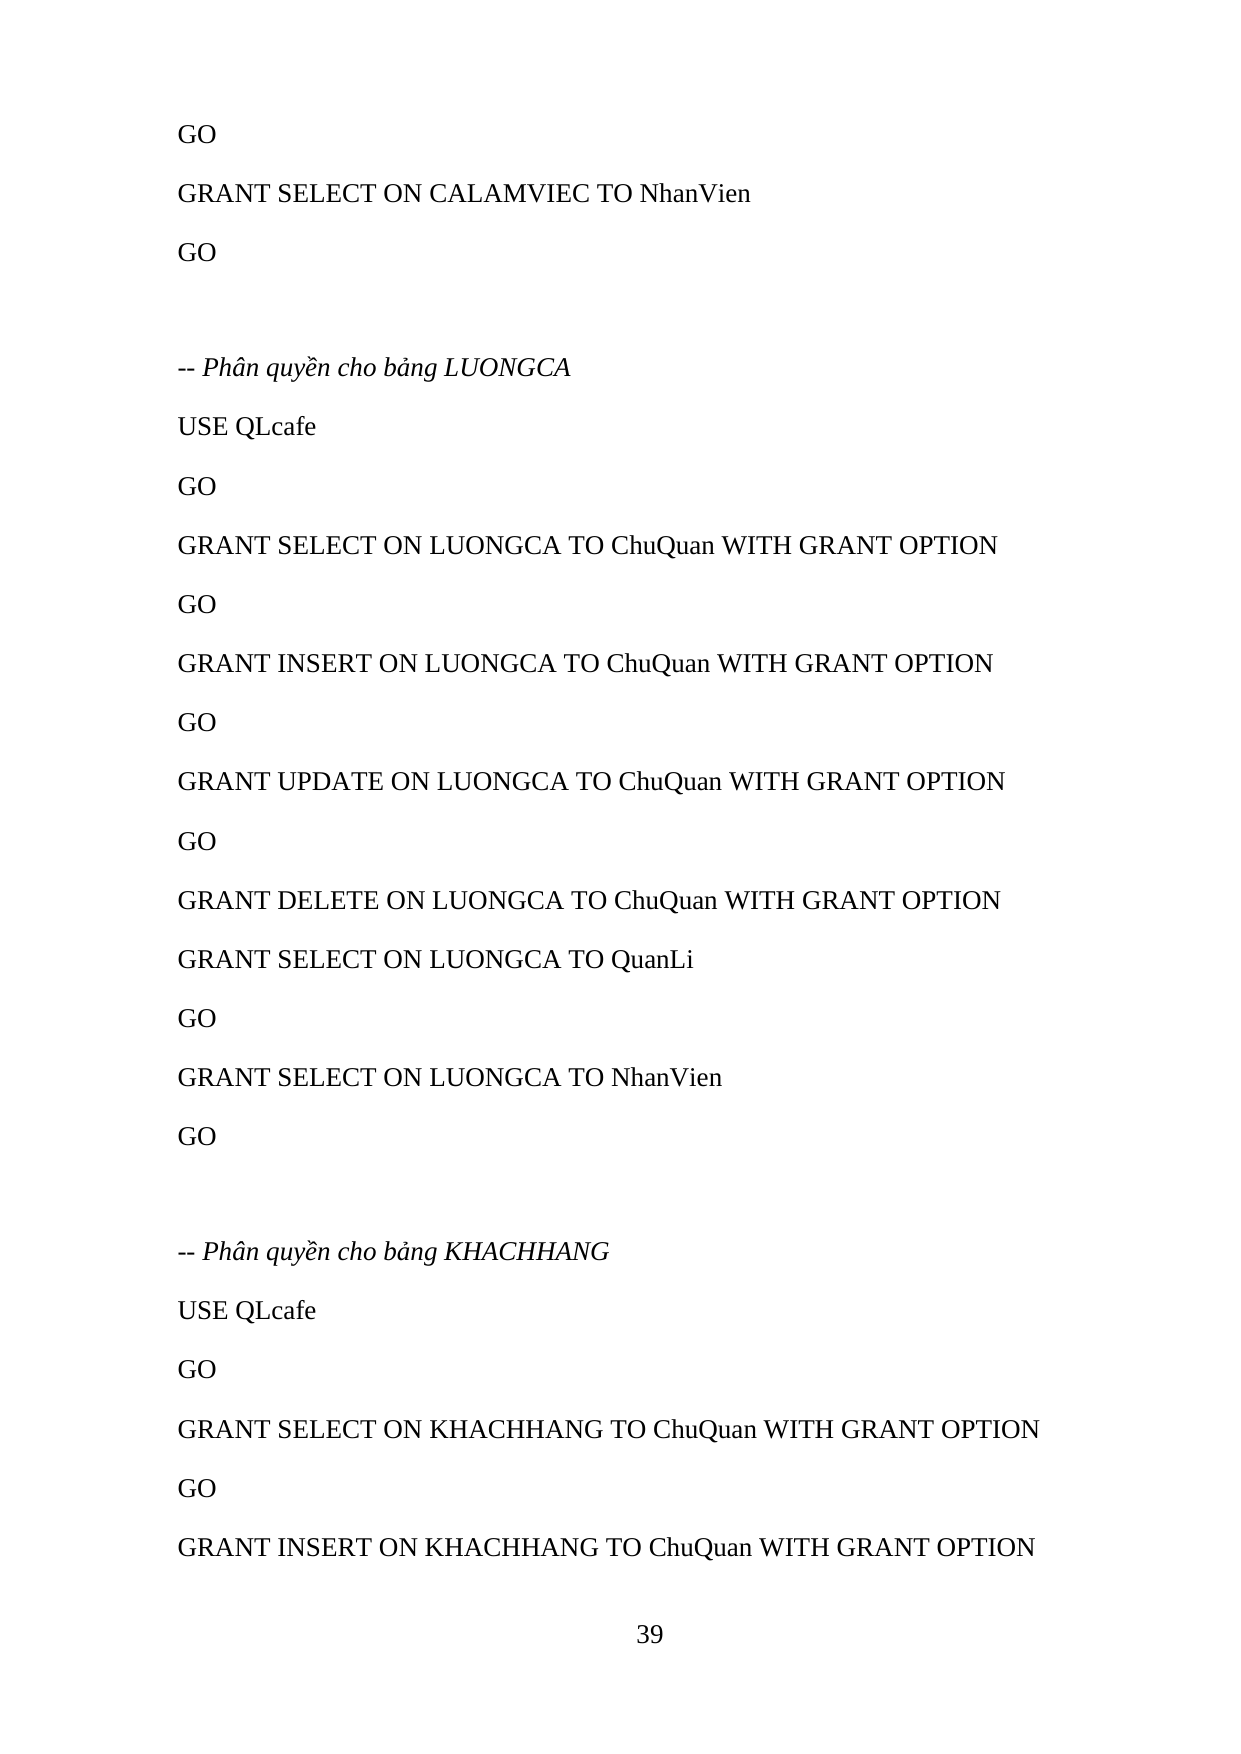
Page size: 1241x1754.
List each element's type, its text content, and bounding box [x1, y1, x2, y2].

text GO [177, 1002, 1122, 1033]
text GRANT DELETE ON LUONGCA TO ChuQuan WITH GRANT OPTION [177, 884, 1122, 915]
text GRANT INSERT ON KHACHHANG TO ChuQuan WITH GRANT OPTION [177, 1531, 1122, 1562]
text GRANT UPDATE ON LUONGCA TO ChuQuan WITH GRANT OPTION [177, 765, 1122, 797]
text GRANT SELECT ON LUONGCA TO NhanVien [177, 1061, 1122, 1092]
text GO [177, 1120, 1122, 1152]
text GO [177, 588, 1122, 619]
text USE QLcafe [177, 1294, 1122, 1326]
text GRANT SELECT ON LUONGCA TO QuanLi [177, 943, 1122, 974]
text GO [177, 1353, 1122, 1385]
text GO [177, 706, 1122, 737]
text -- Phân quyền cho bảng LUONGCA [177, 351, 1122, 382]
text GRANT SELECT ON KHACHHANG TO ChuQuan WITH GRANT OPTION [177, 1413, 1122, 1444]
text GO [177, 1472, 1122, 1503]
text GO [177, 824, 1122, 856]
text GO [177, 118, 1122, 149]
text GO [177, 236, 1122, 268]
text GO [177, 469, 1122, 501]
text GRANT INSERT ON LUONGCA TO ChuQuan WITH GRANT OPTION [177, 647, 1122, 678]
text GRANT SELECT ON LUONGCA TO ChuQuan WITH GRANT OPTION [177, 529, 1122, 560]
text GRANT SELECT ON CALAMVIEC TO NhanVien [177, 177, 1122, 208]
text USE QLcafe [177, 410, 1122, 442]
text -- Phân quyền cho bảng KHACHHANG [177, 1235, 1122, 1266]
